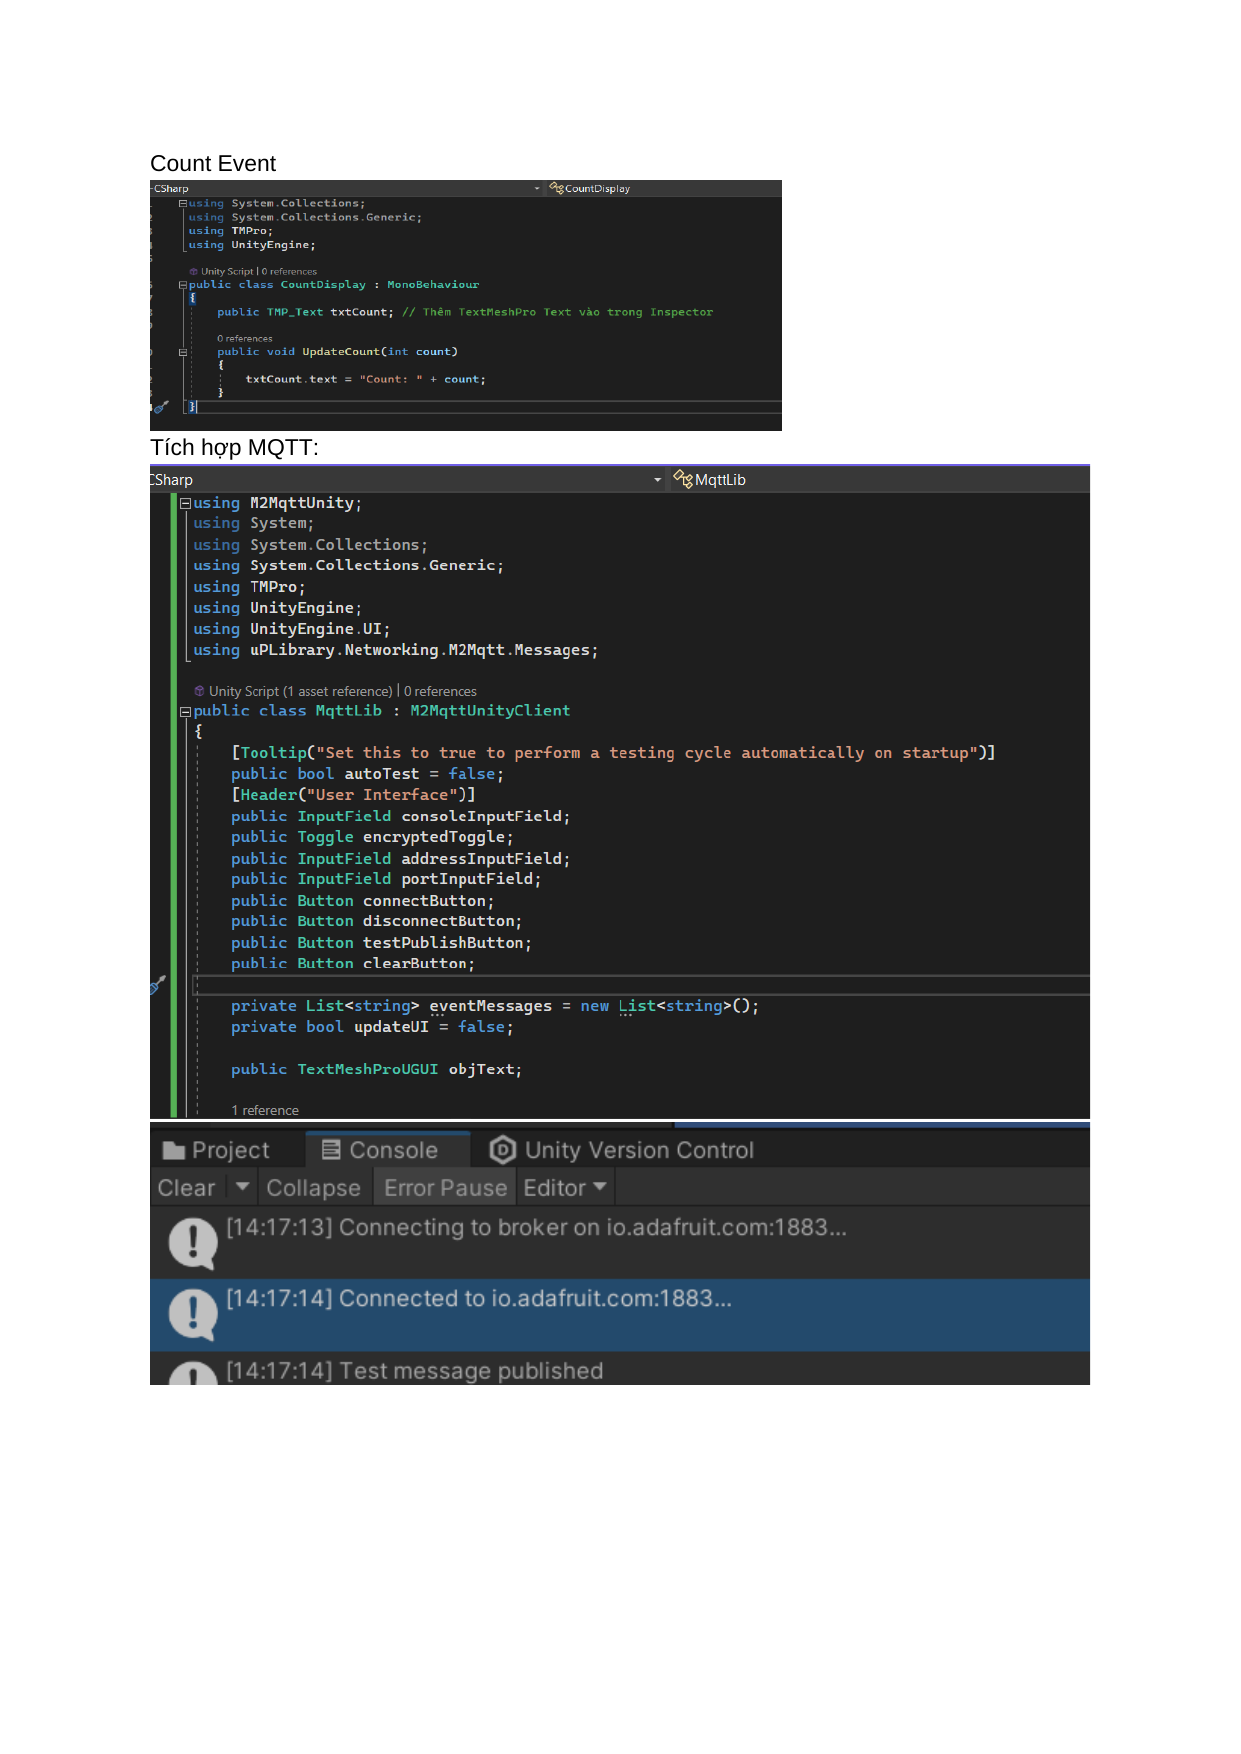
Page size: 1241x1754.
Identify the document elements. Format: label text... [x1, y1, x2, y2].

picture [150, 180, 782, 431]
picture [150, 464, 1091, 1119]
text Count Event [150, 150, 1090, 176]
picture [150, 1122, 1091, 1385]
text Tích hợp MQTT: [150, 434, 1090, 460]
